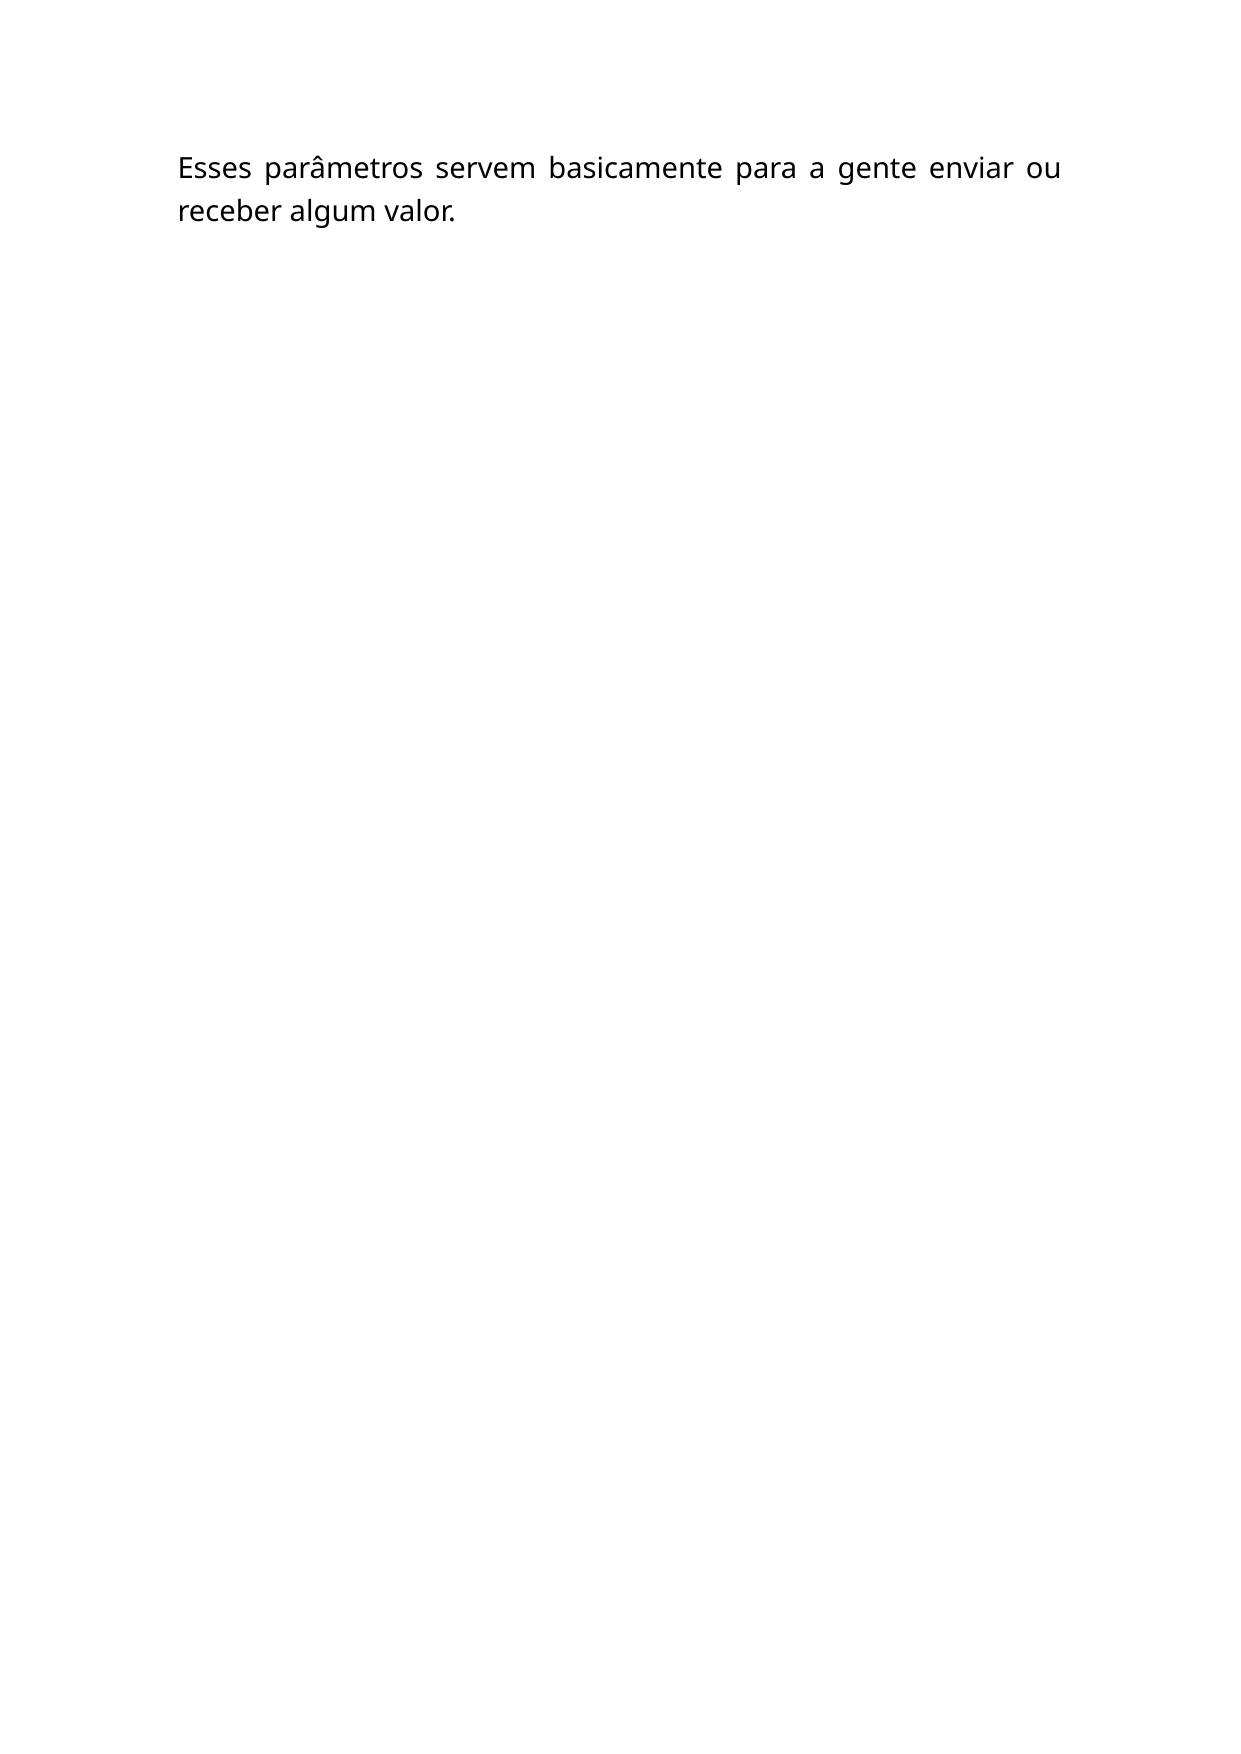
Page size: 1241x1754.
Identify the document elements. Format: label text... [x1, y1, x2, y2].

text Esses parâmetros servem basicamente para a gente enviar ou receber algum valor. [177, 148, 1063, 230]
